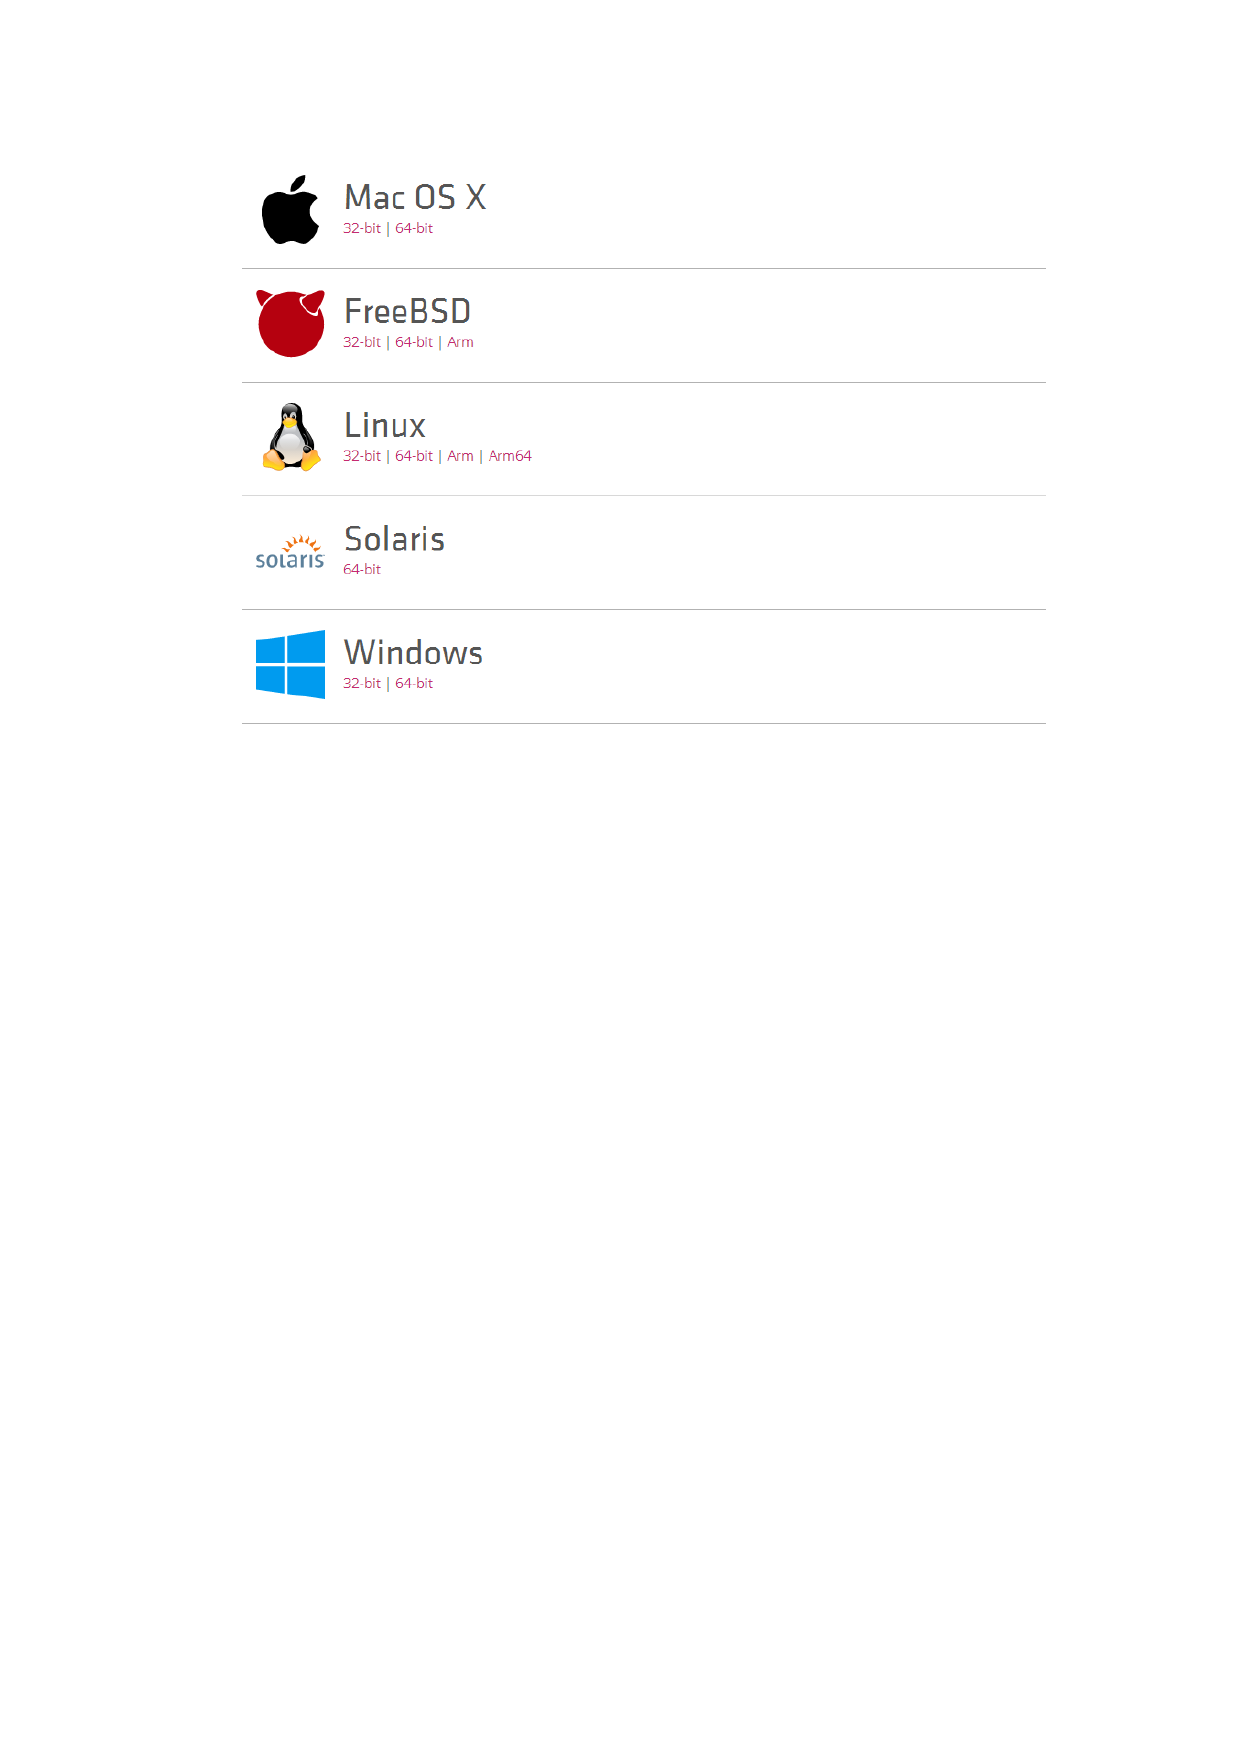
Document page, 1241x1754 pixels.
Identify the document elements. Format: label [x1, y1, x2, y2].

picture [231, 162, 1097, 729]
